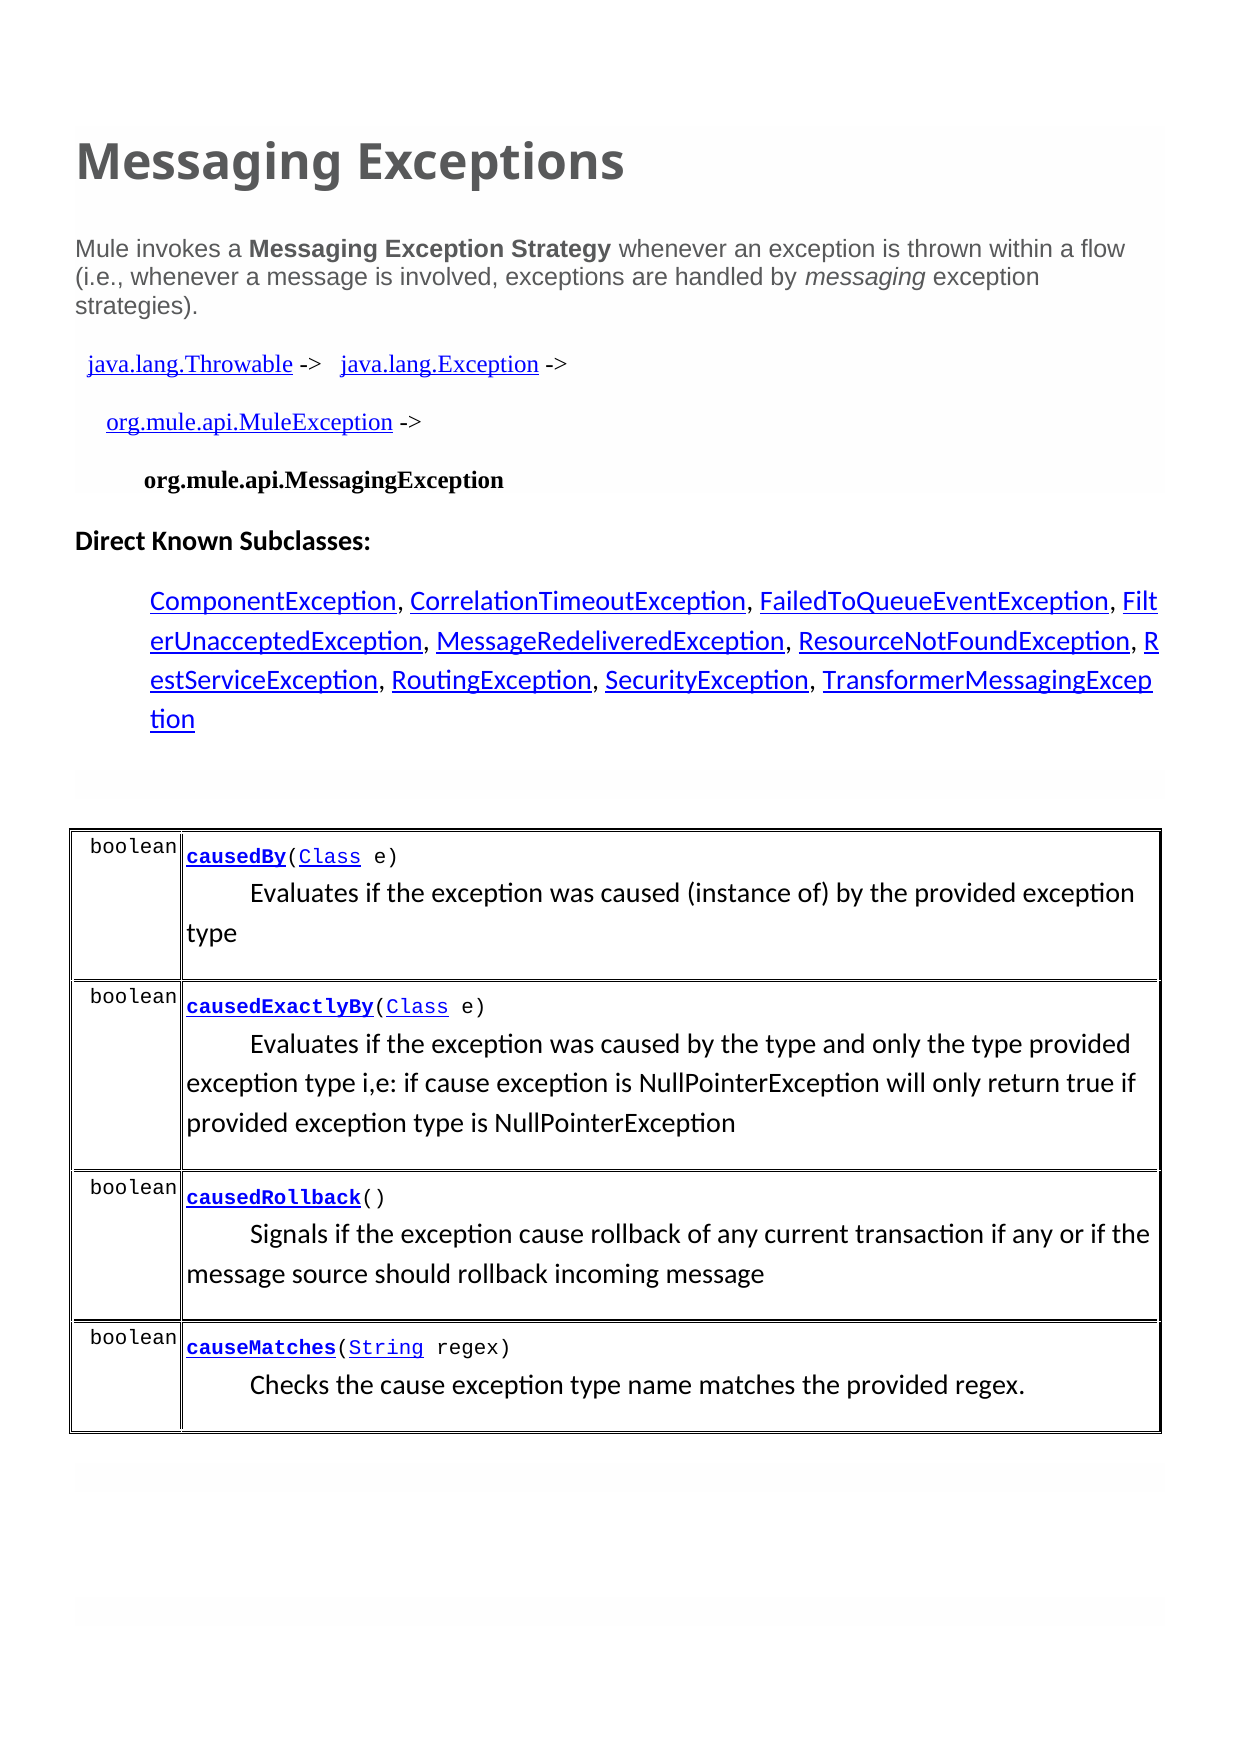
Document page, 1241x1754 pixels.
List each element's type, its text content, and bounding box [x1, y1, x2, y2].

table_header causedBy(Class e) Evaluates if the exception was caused (instance of) by the provided exception type [182, 832, 1159, 979]
table_header boolean [72, 832, 182, 979]
text org.mule.api.MessagingException [75, 465, 1165, 493]
text Mule invokes a Messaging Exception Strategy whenever an exception is thrown within a flow (i.e., whenever a message is involved, exceptions are handled by messaging exception strategies). [75, 233, 1165, 320]
table_cell causedExactlyBy(Class e) Evaluates if the exception was caused by the type and only the type provided exception type i,e: if cause exception is NullPointerException will only return true if provided exception type is NullPointerException [182, 979, 1161, 1169]
text ComponentException, CorrelationTimeoutException, FailedToQueueEventException, FilterUnacceptedException, MessageRedeliveredException, ResourceNotFoundException, RestServiceException, RoutingException, SecurityException, TransformerMessagingException [150, 583, 1165, 736]
text Direct Known Subclasses: [75, 523, 1165, 557]
subtitle Messaging Exceptions [75, 126, 1165, 194]
table_cell boolean [70, 979, 182, 1169]
text org.mule.api.MuleException -> [75, 407, 1165, 436]
table_cell causedRollback() Signals if the exception cause rollback of any current transaction if any or if the message source should rollback incoming message [182, 1169, 1161, 1319]
text java.lang.Throwable -> java.lang.Exception -> [75, 349, 1165, 378]
table_cell boolean [70, 1169, 182, 1319]
table_cell causeMatches(String regex) Checks the cause exception type name matches the provided regex. [182, 1319, 1160, 1431]
table_cell boolean [72, 1319, 182, 1431]
